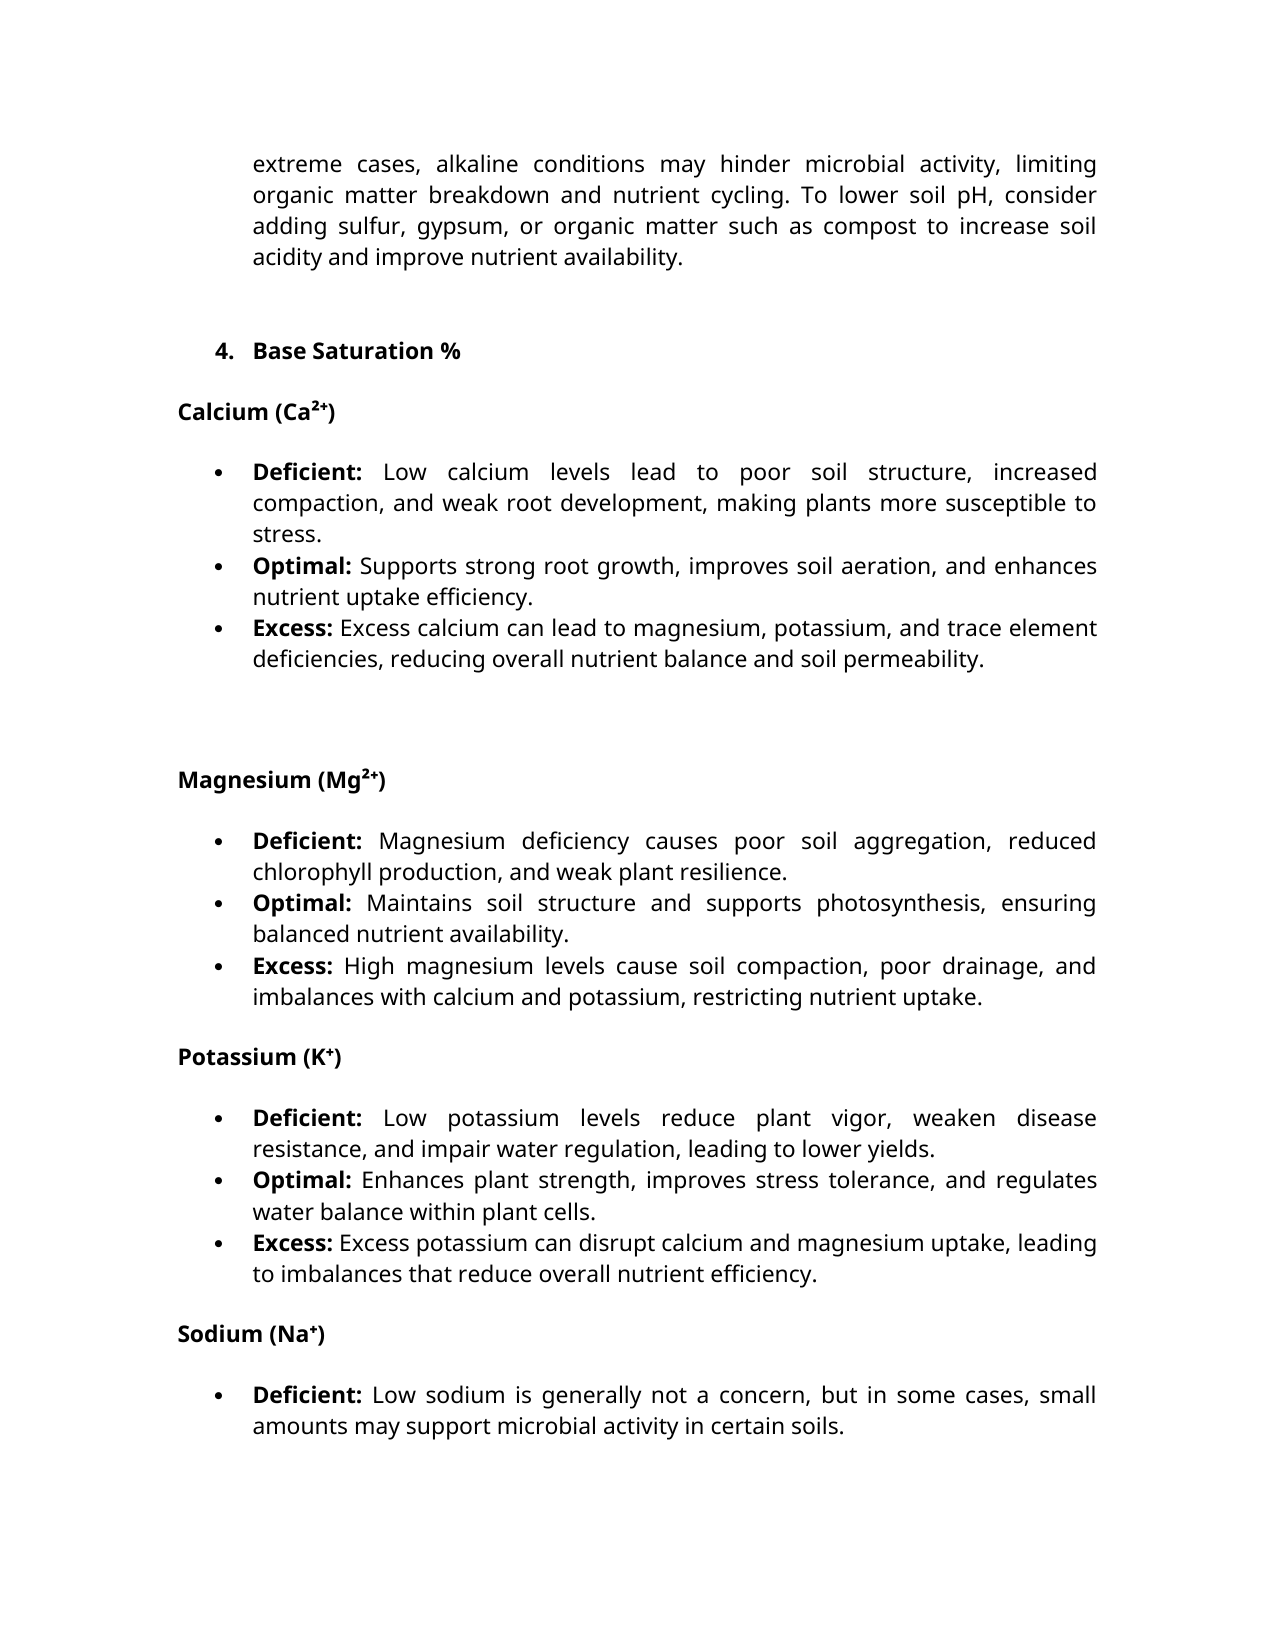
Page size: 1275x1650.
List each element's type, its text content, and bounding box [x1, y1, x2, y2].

text Potassium (K⁺) [177, 1041, 1098, 1073]
list Deficient: Magnesium deficiency causes poor soil aggregation, reduced chlorophyll production, and weak plant resilience. [215, 825, 1098, 887]
list Base Saturation % [215, 335, 1098, 366]
list Excess: Excess calcium can lead to magnesium, potassium, and trace element deficiencies, reducing overall nutrient balance and soil permeability. [215, 612, 1098, 675]
list Deficient: Low sodium is generally not a concern, but in some cases, small amounts may support microbial activity in certain soils. [215, 1379, 1098, 1441]
text Calcium (Ca²⁺) [177, 396, 1098, 427]
text Magnesium (Mg²⁺) [177, 764, 1098, 796]
text Sodium (Na⁺) [177, 1318, 1098, 1350]
list Optimal: Maintains soil structure and supports photosynthesis, ensuring balanced nutrient availability. [215, 887, 1098, 950]
list Deficient: Low calcium levels lead to poor soil structure, increased compaction, and weak root development, making plants more susceptible to stress. [215, 456, 1098, 550]
list Deficient: Low potassium levels reduce plant vigor, weaken disease resistance, and impair water regulation, leading to lower yields. [215, 1102, 1098, 1164]
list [252, 148, 1098, 273]
list Optimal: Enhances plant strength, improves stress tolerance, and regulates water balance within plant cells. [215, 1164, 1098, 1227]
list Excess: High magnesium levels cause soil compaction, poor drainage, and imbalances with calcium and potassium, restricting nutrient uptake. [215, 950, 1098, 1012]
list Optimal: Supports strong root growth, improves soil aeration, and enhances nutrient uptake efficiency. [215, 550, 1098, 612]
list Excess: Excess potassium can disrupt calcium and magnesium uptake, leading to imbalances that reduce overall nutrient efficiency. [215, 1227, 1098, 1289]
